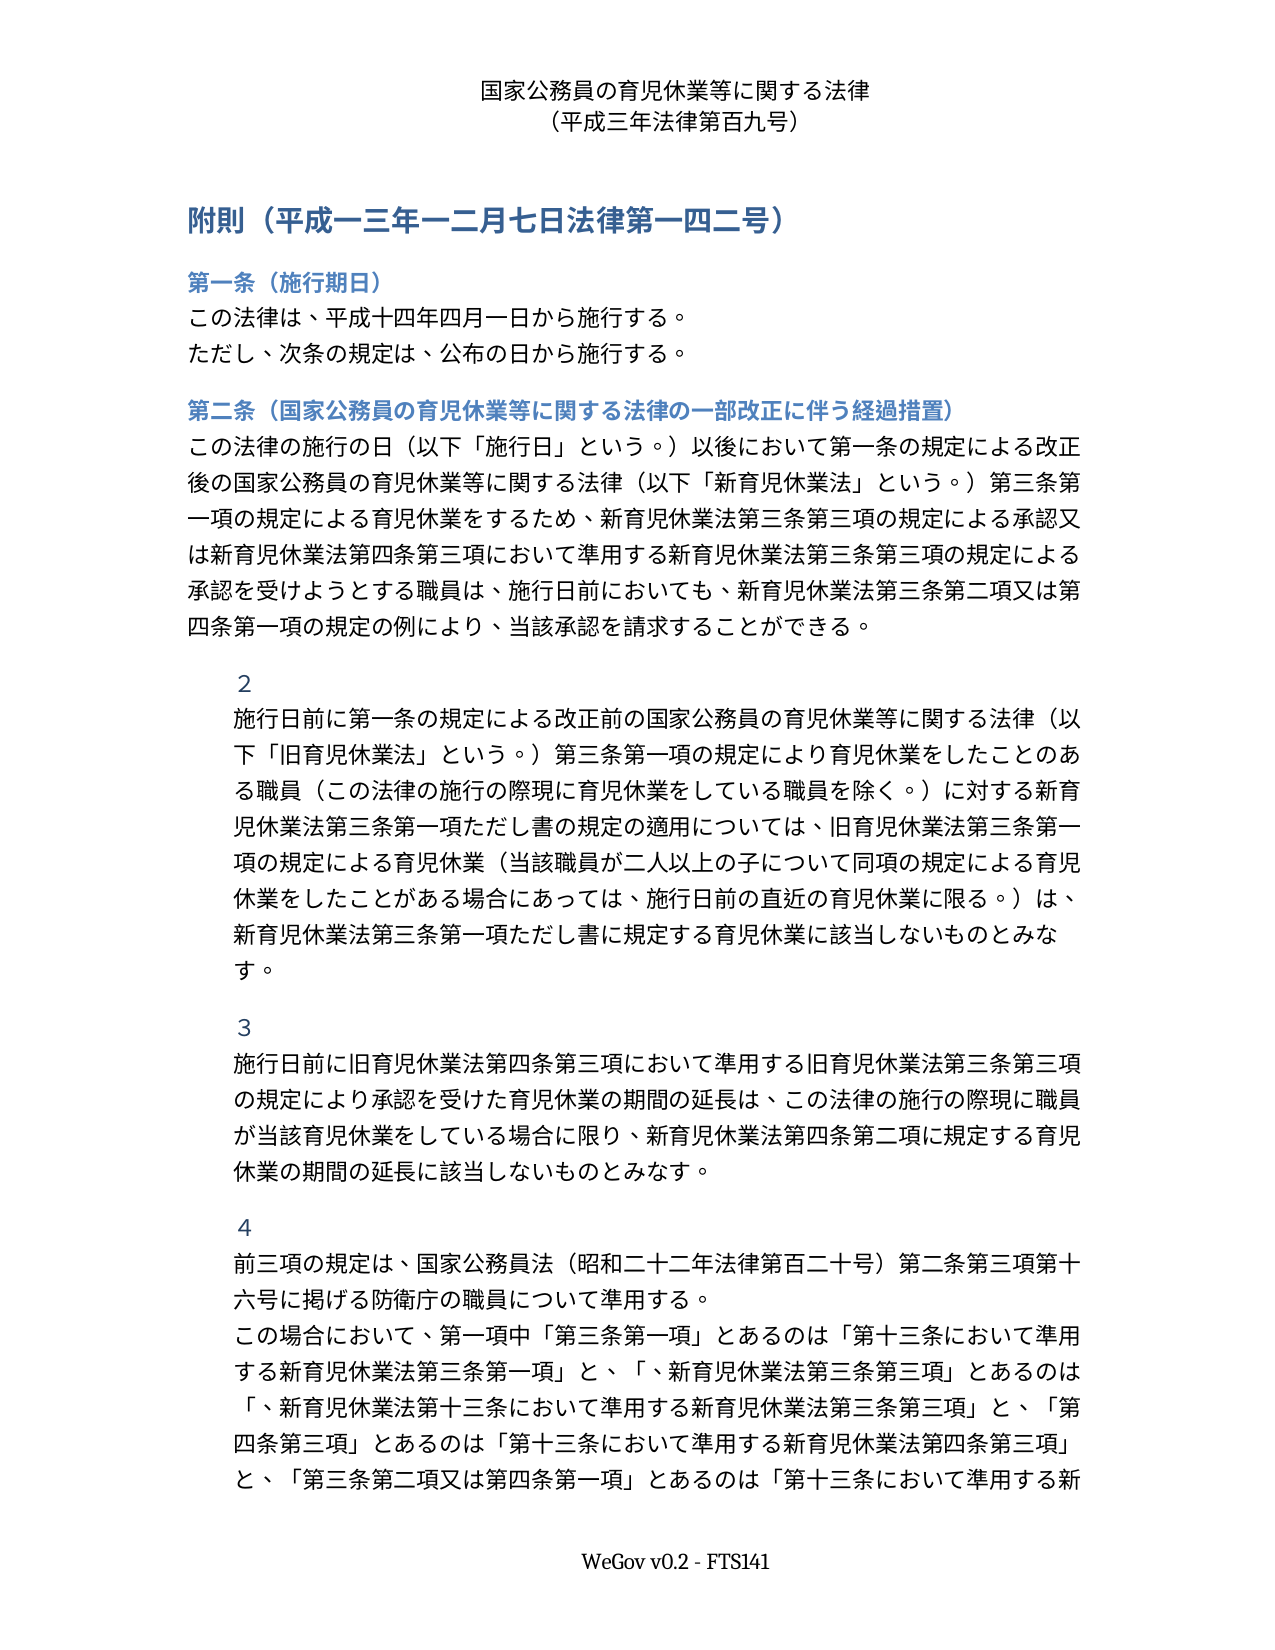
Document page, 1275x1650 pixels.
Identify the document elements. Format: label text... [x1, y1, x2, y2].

subtitle 第二条（国家公務員の育児休業等に関する法律の一部改正に伴う経過措置） [187, 395, 1087, 426]
subtitle 附則（平成一三年一二月七日法律第一四二号） [187, 200, 1087, 240]
text この法律は、平成十四年四月一日から施行する。 ただし、次条の規定は、公布の日から施行する。 [187, 302, 1087, 369]
text 施行日前に旧育児休業法第四条第三項において準用する旧育児休業法第三条第三項の規定により承認を受けた育児休業の期間の延長は、この法律の施行の際現に職員が当該育児休業をしている場合に限り、新育児休業法第四条第二項に規定する育児休業の期間の延長に該当しないものとみなす。 [233, 1048, 1087, 1187]
text この法律の施行の日（以下「施行日」という。）以後において第一条の規定による改正後の国家公務員の育児休業等に関する法律（以下「新育児休業法」という。）第三条第一項の規定による育児休業をするため、新育児休業法第三条第三項の規定による承認又は新育児休業法第四条第三項において準用する新育児休業法第三条第三項の規定による承認を受けようとする職員は、施行日前においても、新育児休業法第三条第二項又は第四条第一項の規定の例により、当該承認を請求することができる。 [187, 431, 1087, 642]
subtitle ４ [233, 1212, 1087, 1243]
text 施行日前に第一条の規定による改正前の国家公務員の育児休業等に関する法律（以下「旧育児休業法」という。）第三条第一項の規定により育児休業をしたことのある職員（この法律の施行の際現に育児休業をしている職員を除く。）に対する新育児休業法第三条第一項ただし書の規定の適用については、旧育児休業法第三条第一項の規定による育児休業（当該職員が二人以上の子について同項の規定による育児休業をしたことがある場合にあっては、施行日前の直近の育児休業に限る。）は、新育児休業法第三条第一項ただし書に規定する育児休業に該当しないものとみなす。 [233, 703, 1087, 986]
subtitle ３ [233, 1012, 1087, 1043]
subtitle 第一条（施行期日） [187, 266, 1087, 298]
subtitle ２ [233, 667, 1087, 699]
